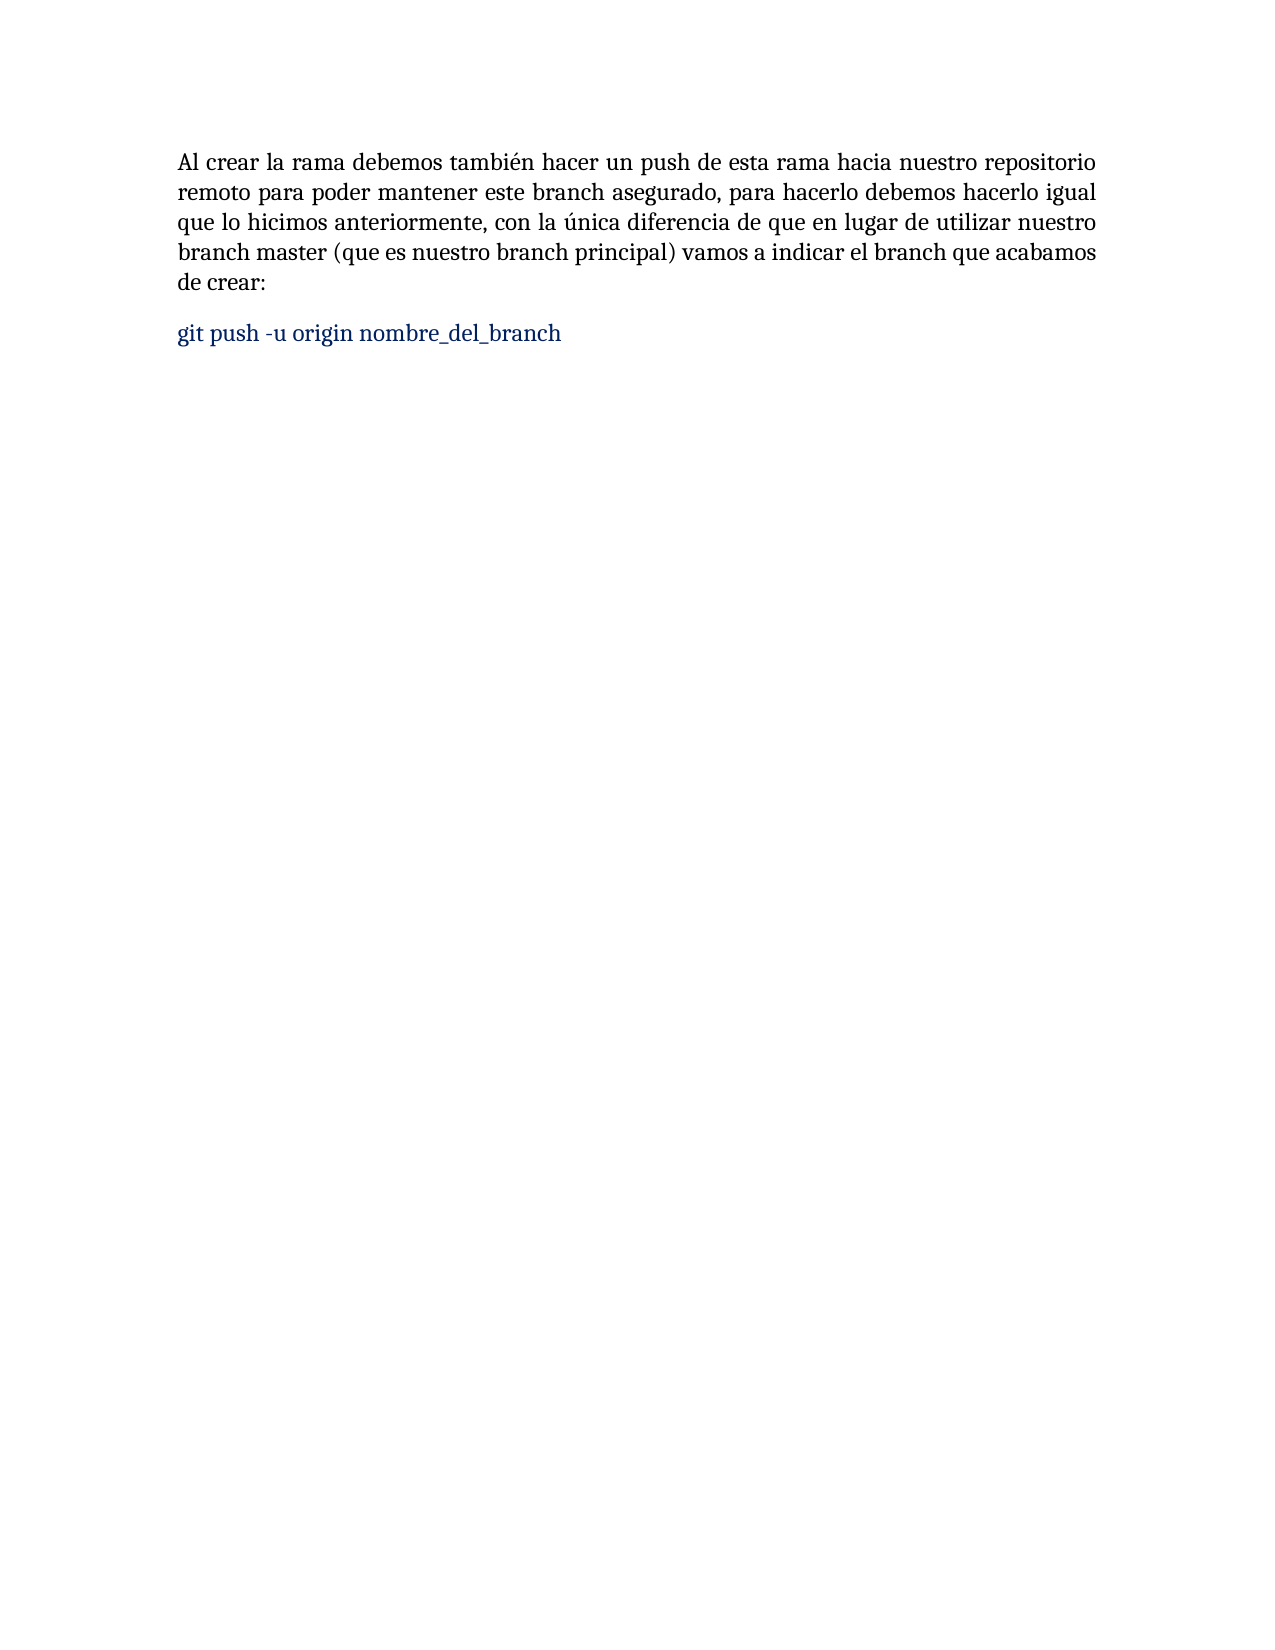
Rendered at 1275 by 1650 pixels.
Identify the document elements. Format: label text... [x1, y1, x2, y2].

text Al crear la rama debemos también hacer un push de esta rama hacia nuestro repositorio remoto para poder mantener este branch asegurado, para hacerlo debemos hacerlo igual que lo hicimos anteriormente, con la única diferencia de que en lugar de utilizar nuestro branch master (que es nuestro branch principal) vamos a indicar el branch que acabamos de crear: [177, 148, 1098, 297]
text git push -u origin nombre_del_branch [177, 319, 1098, 348]
